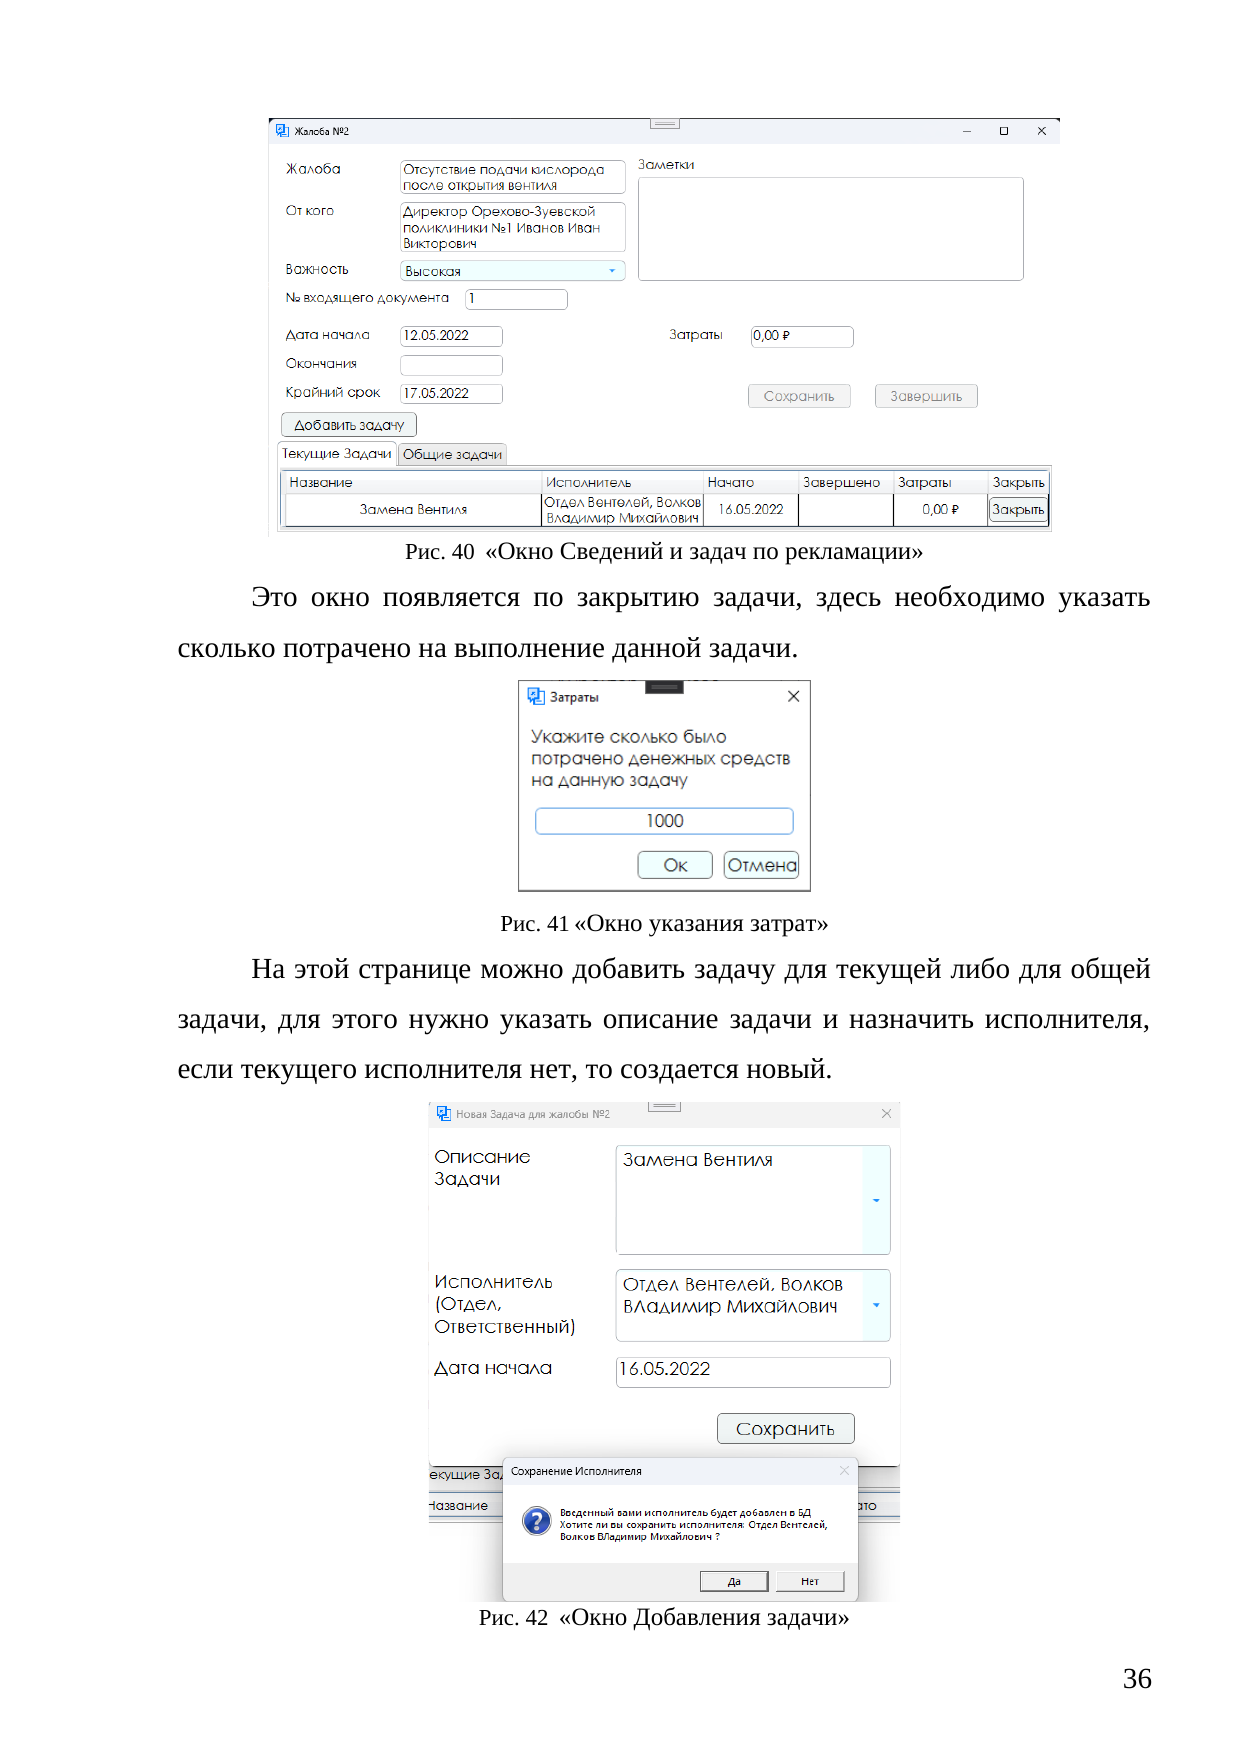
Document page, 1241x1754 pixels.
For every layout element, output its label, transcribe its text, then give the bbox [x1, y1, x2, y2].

picture [518, 680, 811, 892]
text На этой странице можно добавить задачу для текущей либо для общей задачи, для этого нужно указать описание задачи и назначить исполнителя, если текущего исполнителя нет, то создается новый. [177, 951, 1152, 1085]
text Это окно появляется по закрытию задачи, здесь необходимо указать сколько потрачено на выполнение данной задачи. [177, 579, 1152, 663]
picture [428, 1102, 901, 1602]
text «Окно Сведений и задач по рекламации» [177, 536, 1152, 565]
text «Окно указания затрат» [177, 908, 1152, 937]
text «Окно Добавления задачи» [177, 1602, 1152, 1631]
picture [268, 118, 1060, 537]
